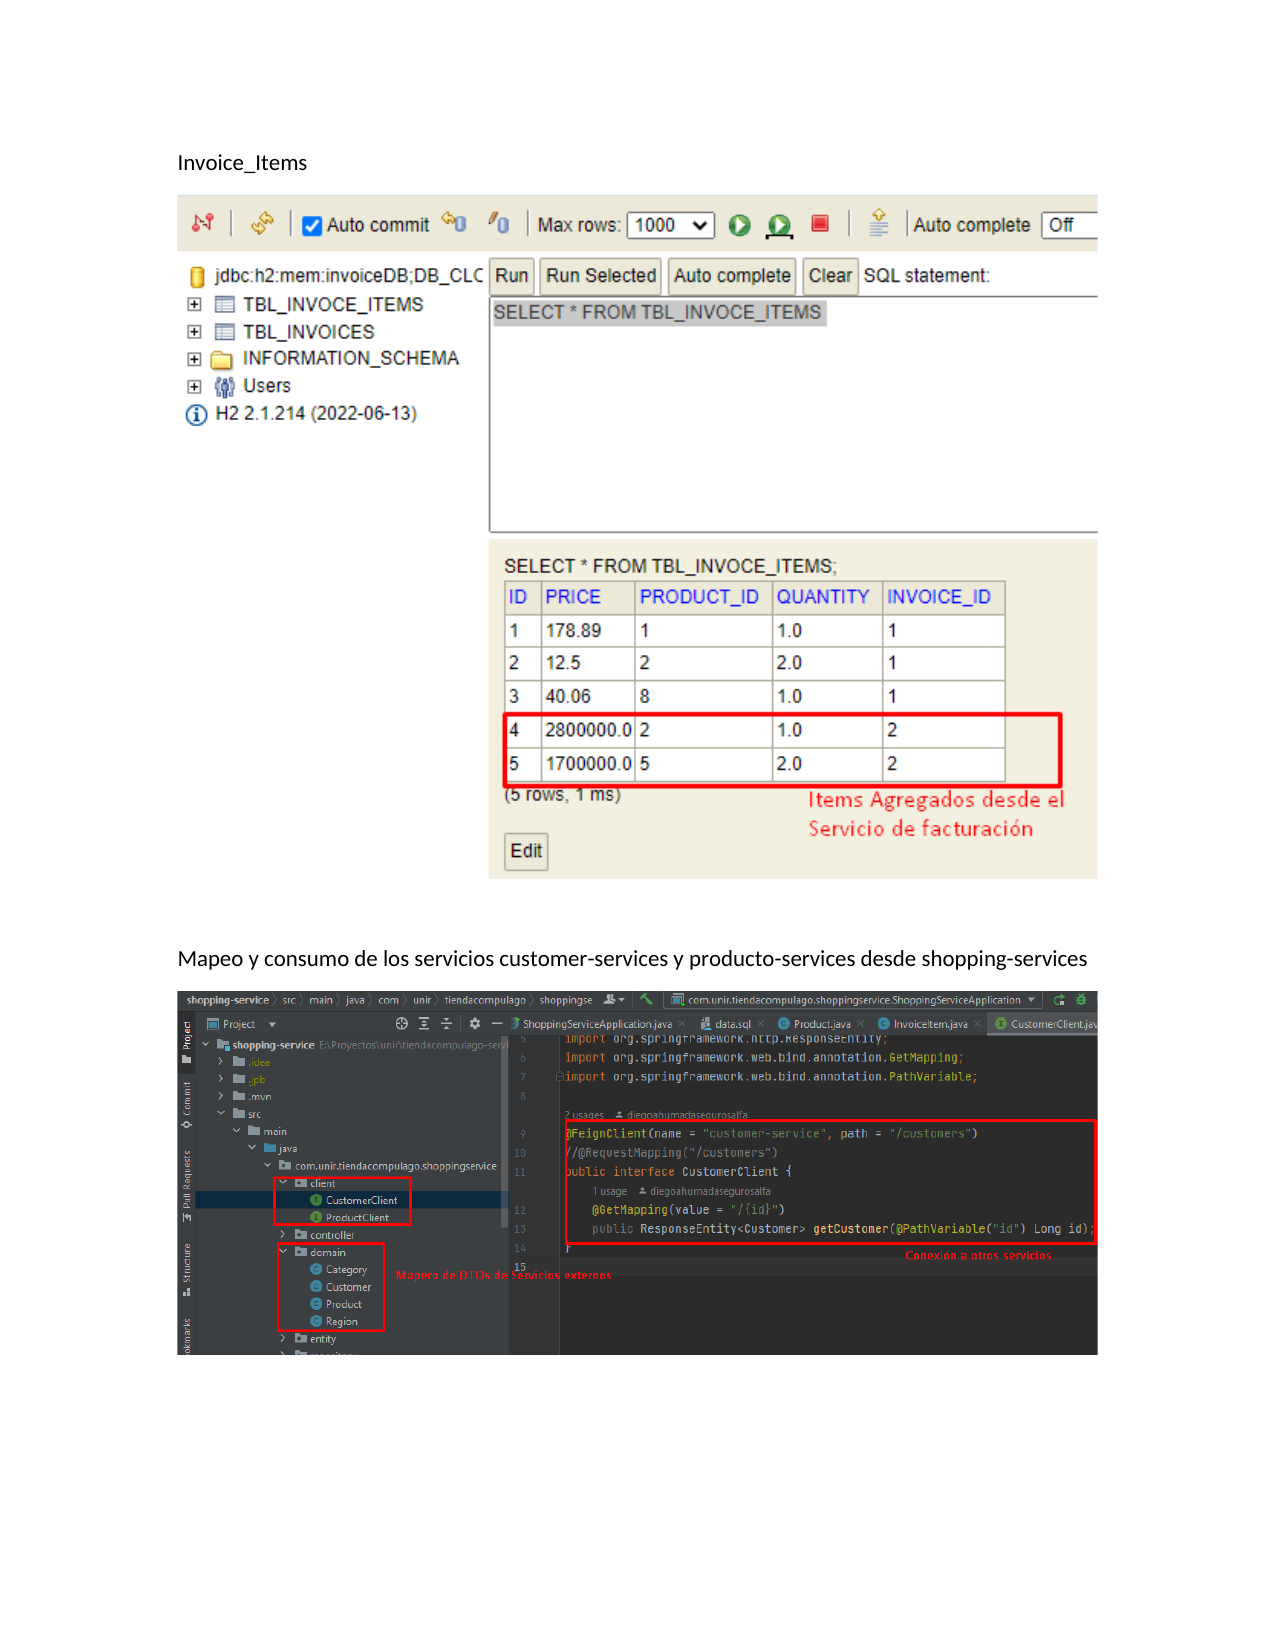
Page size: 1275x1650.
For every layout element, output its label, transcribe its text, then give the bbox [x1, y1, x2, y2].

text Invoice_Items [177, 148, 1098, 176]
picture [177, 194, 1098, 879]
picture [177, 991, 1098, 1355]
text Mapeo y consumo de los servicios customer-services y producto-services desde shopping-services [177, 944, 1098, 973]
